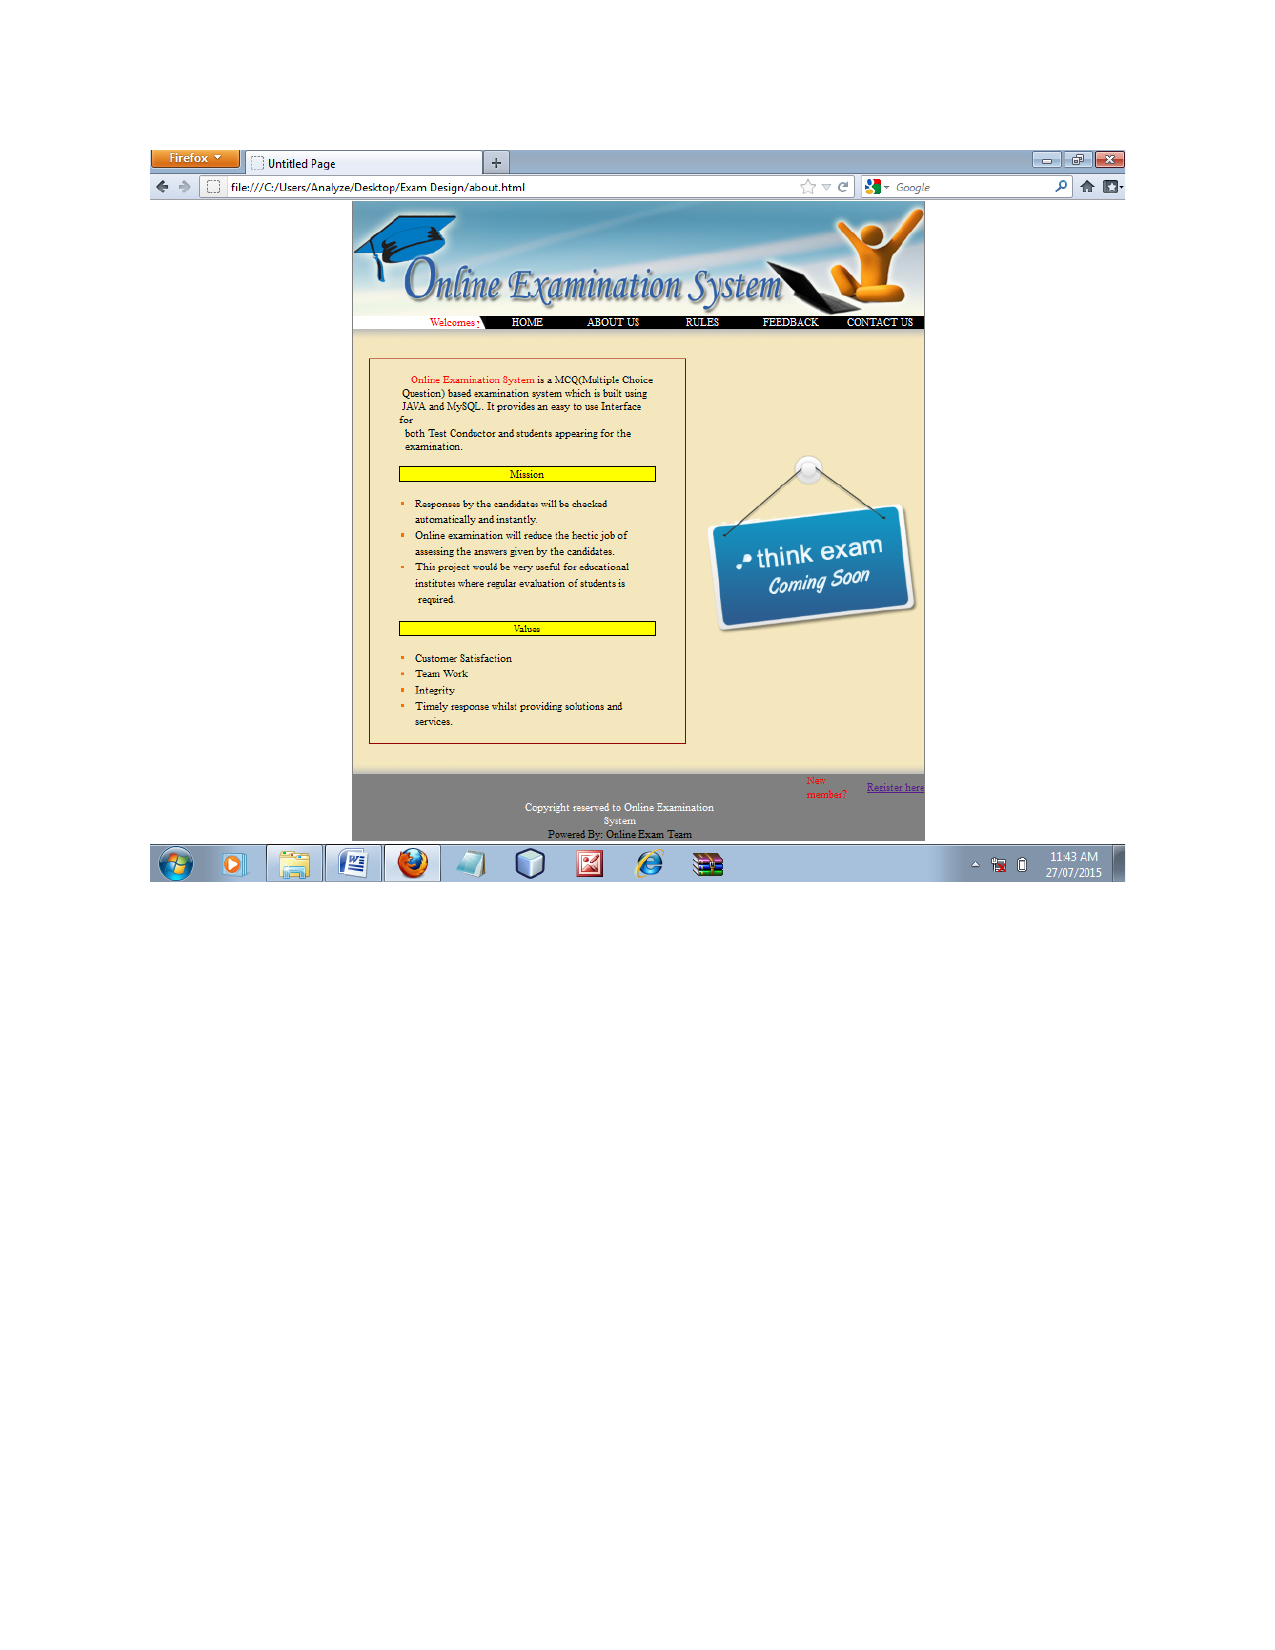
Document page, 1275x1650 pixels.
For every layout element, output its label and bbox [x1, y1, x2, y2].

picture [150, 150, 1125, 882]
